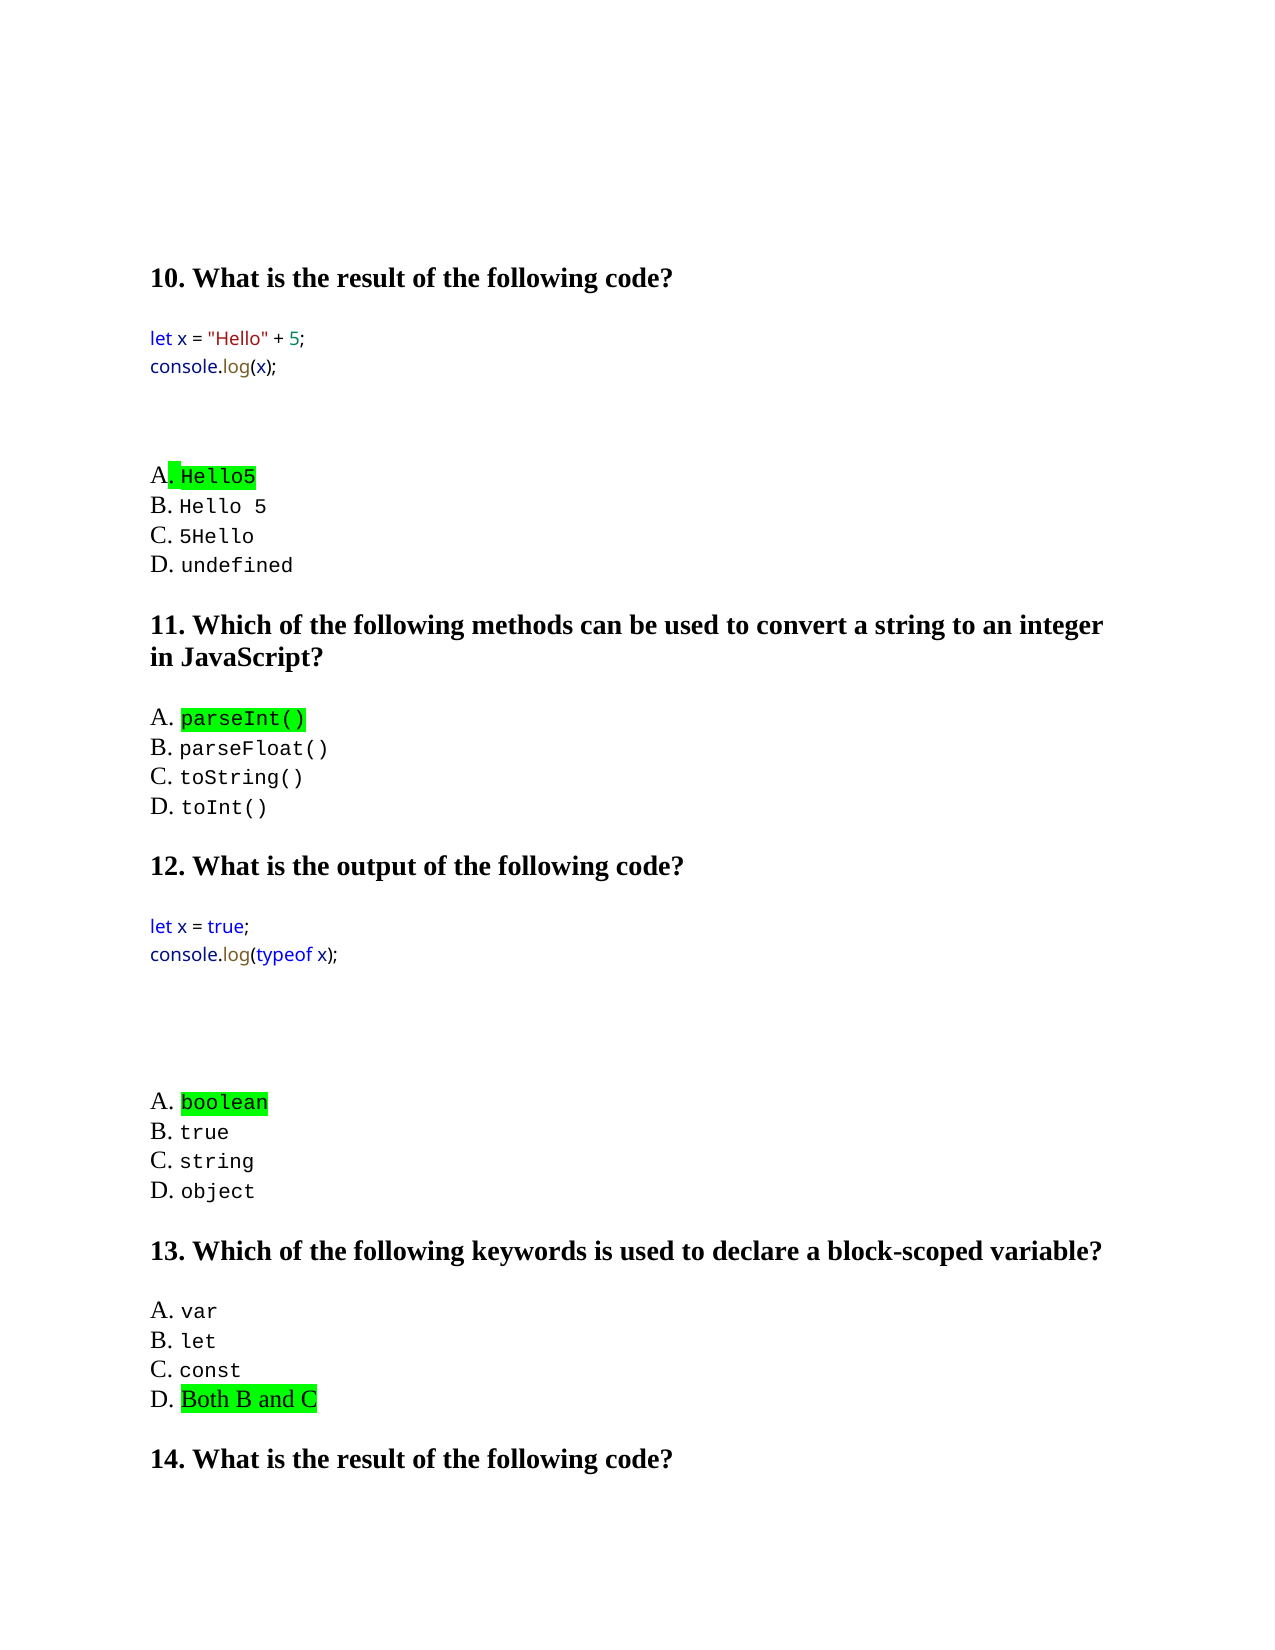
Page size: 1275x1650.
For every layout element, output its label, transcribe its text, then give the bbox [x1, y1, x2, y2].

text console.log(x); [150, 350, 1125, 378]
text 10. What is the result of the following code? [150, 261, 1125, 293]
text 14. What is the result of the following code? [150, 1442, 1125, 1474]
text 13. Which of the following keywords is used to declare a block-scoped variable? [150, 1234, 1125, 1266]
text console.log(typeof x); [150, 939, 1125, 967]
text A. Hello5 B. Hello 5 C. 5Hello D. undefined [150, 461, 1125, 579]
text 11. Which of the following methods can be used to convert a string to an integer in JavaScript? [150, 608, 1125, 673]
text 12. What is the output of the following code? [150, 849, 1125, 882]
text A. boolean B. true C. string D. object [150, 1086, 1125, 1204]
text A. parseInt() B. parseFloat() C. toString() D. toInt() [150, 702, 1125, 820]
text let x = true; [150, 911, 1125, 939]
text A. var B. let C. const D. Both B and C [150, 1295, 1125, 1413]
text let x = "Hello" + 5; [150, 322, 1125, 350]
